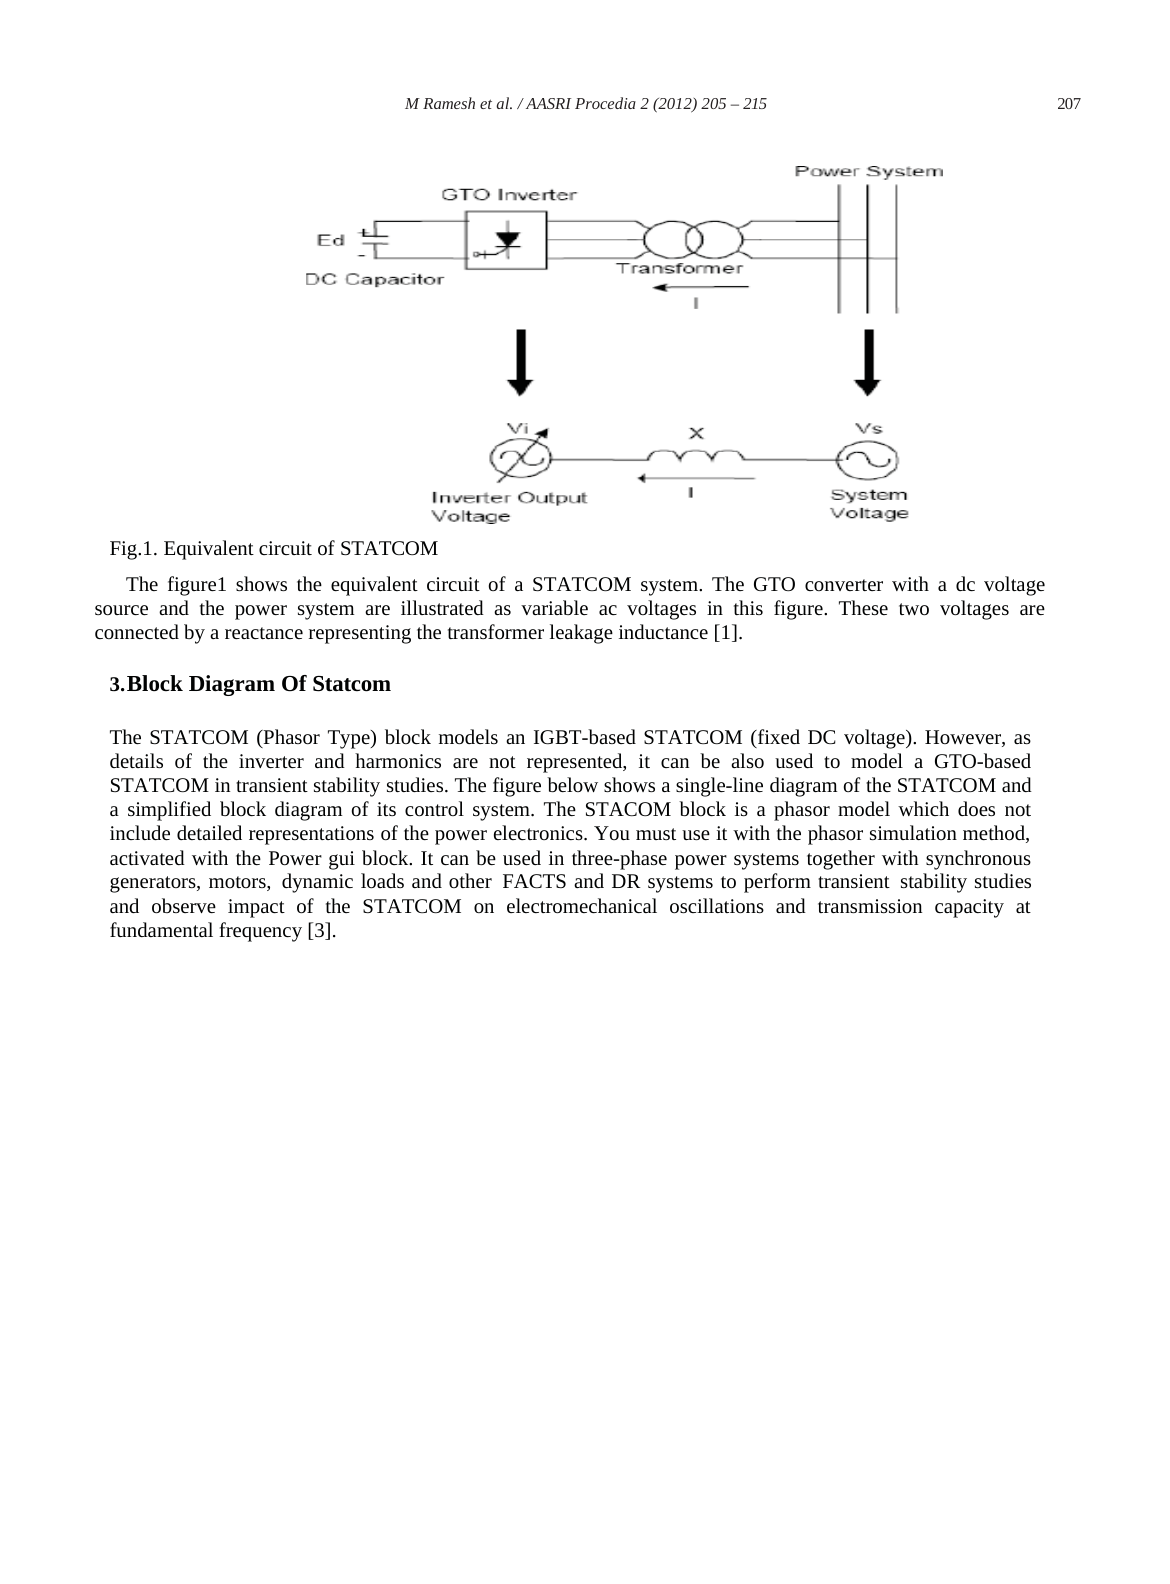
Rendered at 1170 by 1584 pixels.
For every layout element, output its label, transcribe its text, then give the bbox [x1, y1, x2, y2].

text Fig.1. Equivalent circuit of STATCOM [109, 536, 1059, 559]
subtitle Block Diagram Of Statcom [109, 670, 1059, 696]
picture [306, 166, 943, 524]
text The STATCOM (Phasor Type) block models an IGBT-based STATCOM (fixed DC voltage). However, as details of the inverter and harmonics are not represented, it can be also used to model a GTO-based STATCOM in transient stability studies. The figure below shows a single-line diagram of the STATCOM and a simplified block diagram of its control system. The STACOM block is a phasor model which does not include detailed representations of the power electronics. You must use it with the phasor simulation method, activated with the Power gui block. It can be used in three-phase power systems together with synchronous generators, motors, dynamic loads and other FACTS and DR systems to perform transient stability studies and observe impact of the STATCOM on electromechanical oscillations and transmission capacity at fundamental frequency [3]. [109, 725, 1032, 942]
text The figure1 shows the equivalent circuit of a STATCOM system. The GTO converter with a dc voltage source and the power system are illustrated as variable ac voltages in this figure. These two voltages are connected by a reactance representing the transformer leakage inductance [1]. [94, 572, 1047, 644]
